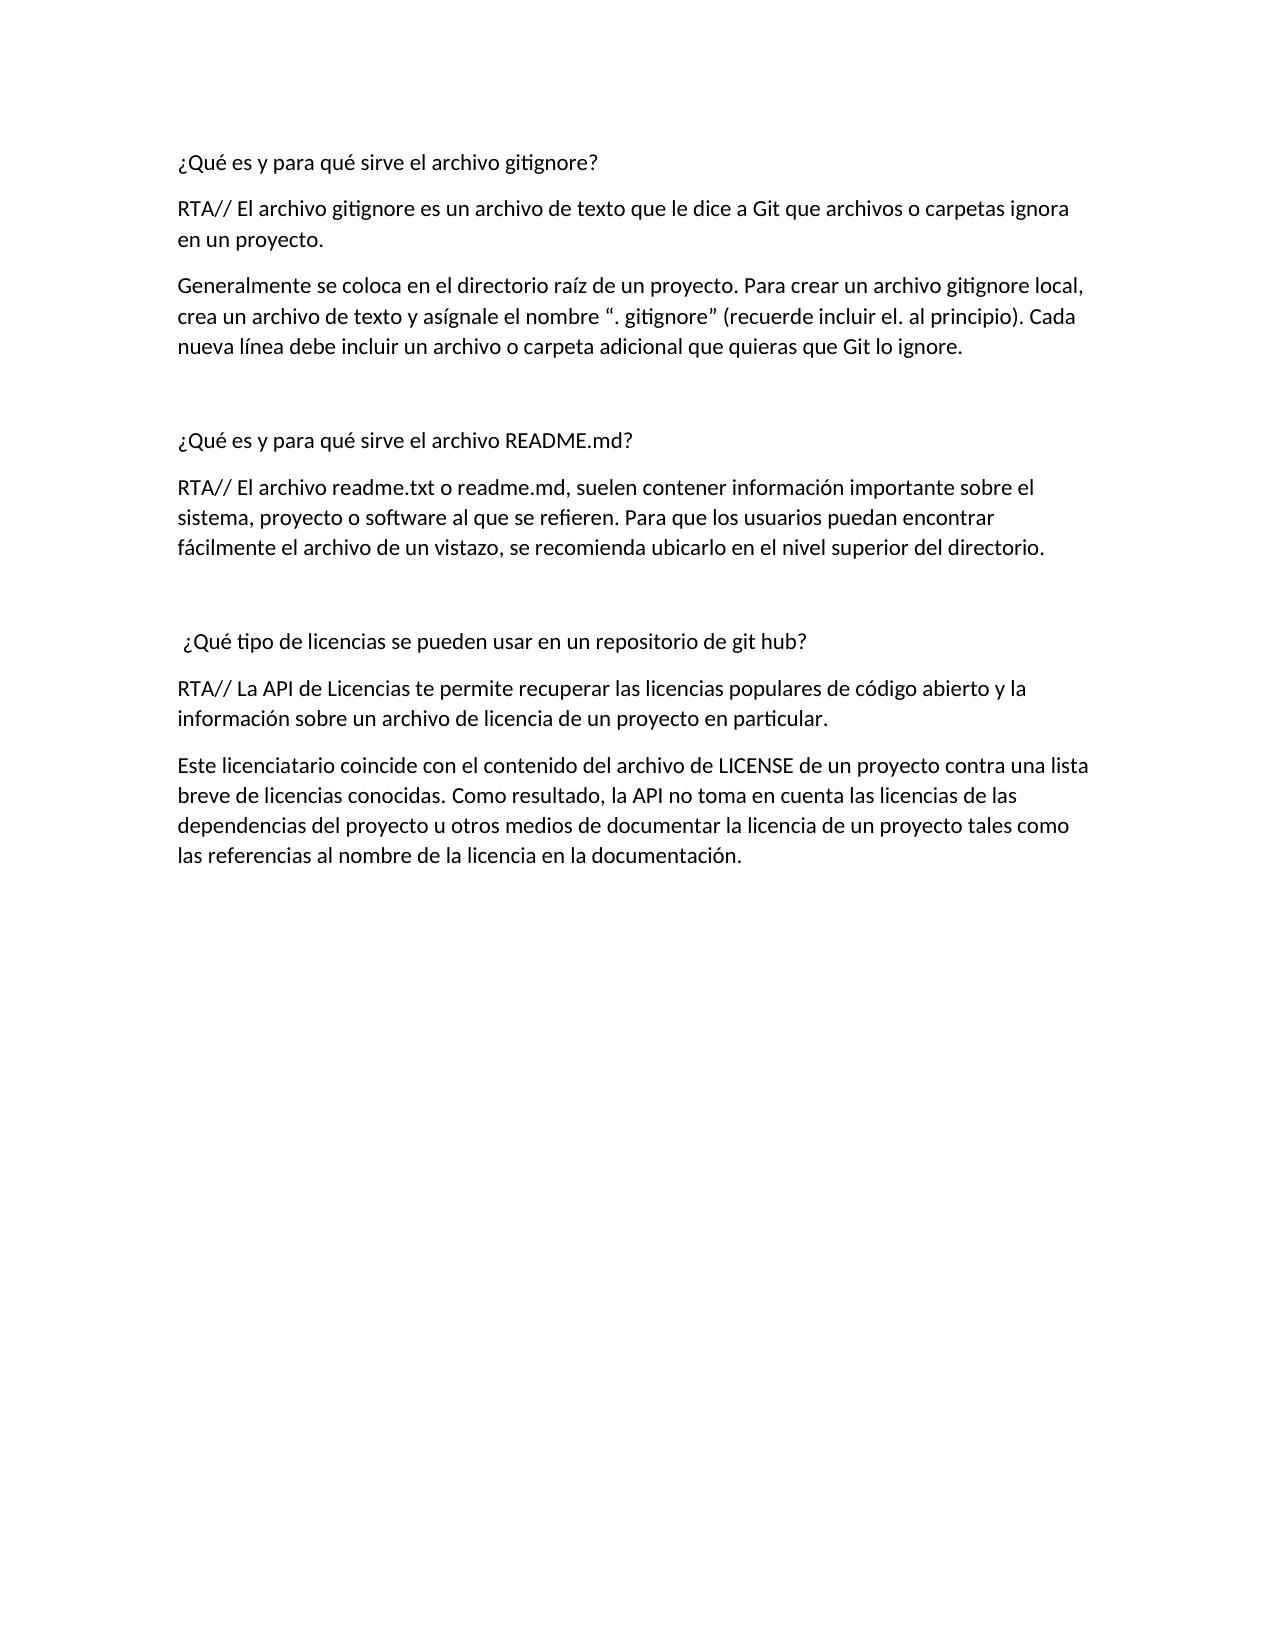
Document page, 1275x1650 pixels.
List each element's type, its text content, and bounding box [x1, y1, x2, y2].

text RTA// El archivo gitignore es un archivo de texto que le dice a Git que archivos o carpetas ignora en un proyecto. [177, 194, 1098, 253]
text RTA// El archivo readme.txt o readme.md, suelen contener información importante sobre el sistema, proyecto o software al que se refieren. Para que los usuarios puedan encontrar fácilmente el archivo de un vistazo, se recomienda ubicarlo en el nivel superior del directorio. [177, 473, 1098, 561]
text Este licenciatario coincide con el contenido del archivo de LICENSE de un proyecto contra una lista breve de licencias conocidas. Como resultado, la API no toma en cuenta las licencias de las dependencias del proyecto u otros medios de documentar la licencia de un proyecto tales como las referencias al nombre de la licencia en la documentación. [177, 751, 1098, 869]
text ¿Qué es y para qué sirve el archivo README.md? [177, 426, 1098, 454]
text ¿Qué tipo de licencias se pueden usar en un repositorio de git hub? [177, 627, 1098, 655]
text Generalmente se coloca en el directorio raíz de un proyecto. Para crear un archivo gitignore local, crea un archivo de texto y asígnale el nombre “. gitignore” (recuerde incluir el. al principio). Cada nueva línea debe incluir un archivo o carpeta adicional que quieras que Git lo ignore. [177, 272, 1098, 360]
text RTA// La API de Licencias te permite recuperar las licencias populares de código abierto y la información sobre un archivo de licencia de un proyecto en particular. [177, 674, 1098, 732]
text ¿Qué es y para qué sirve el archivo gitignore? [177, 148, 1098, 176]
